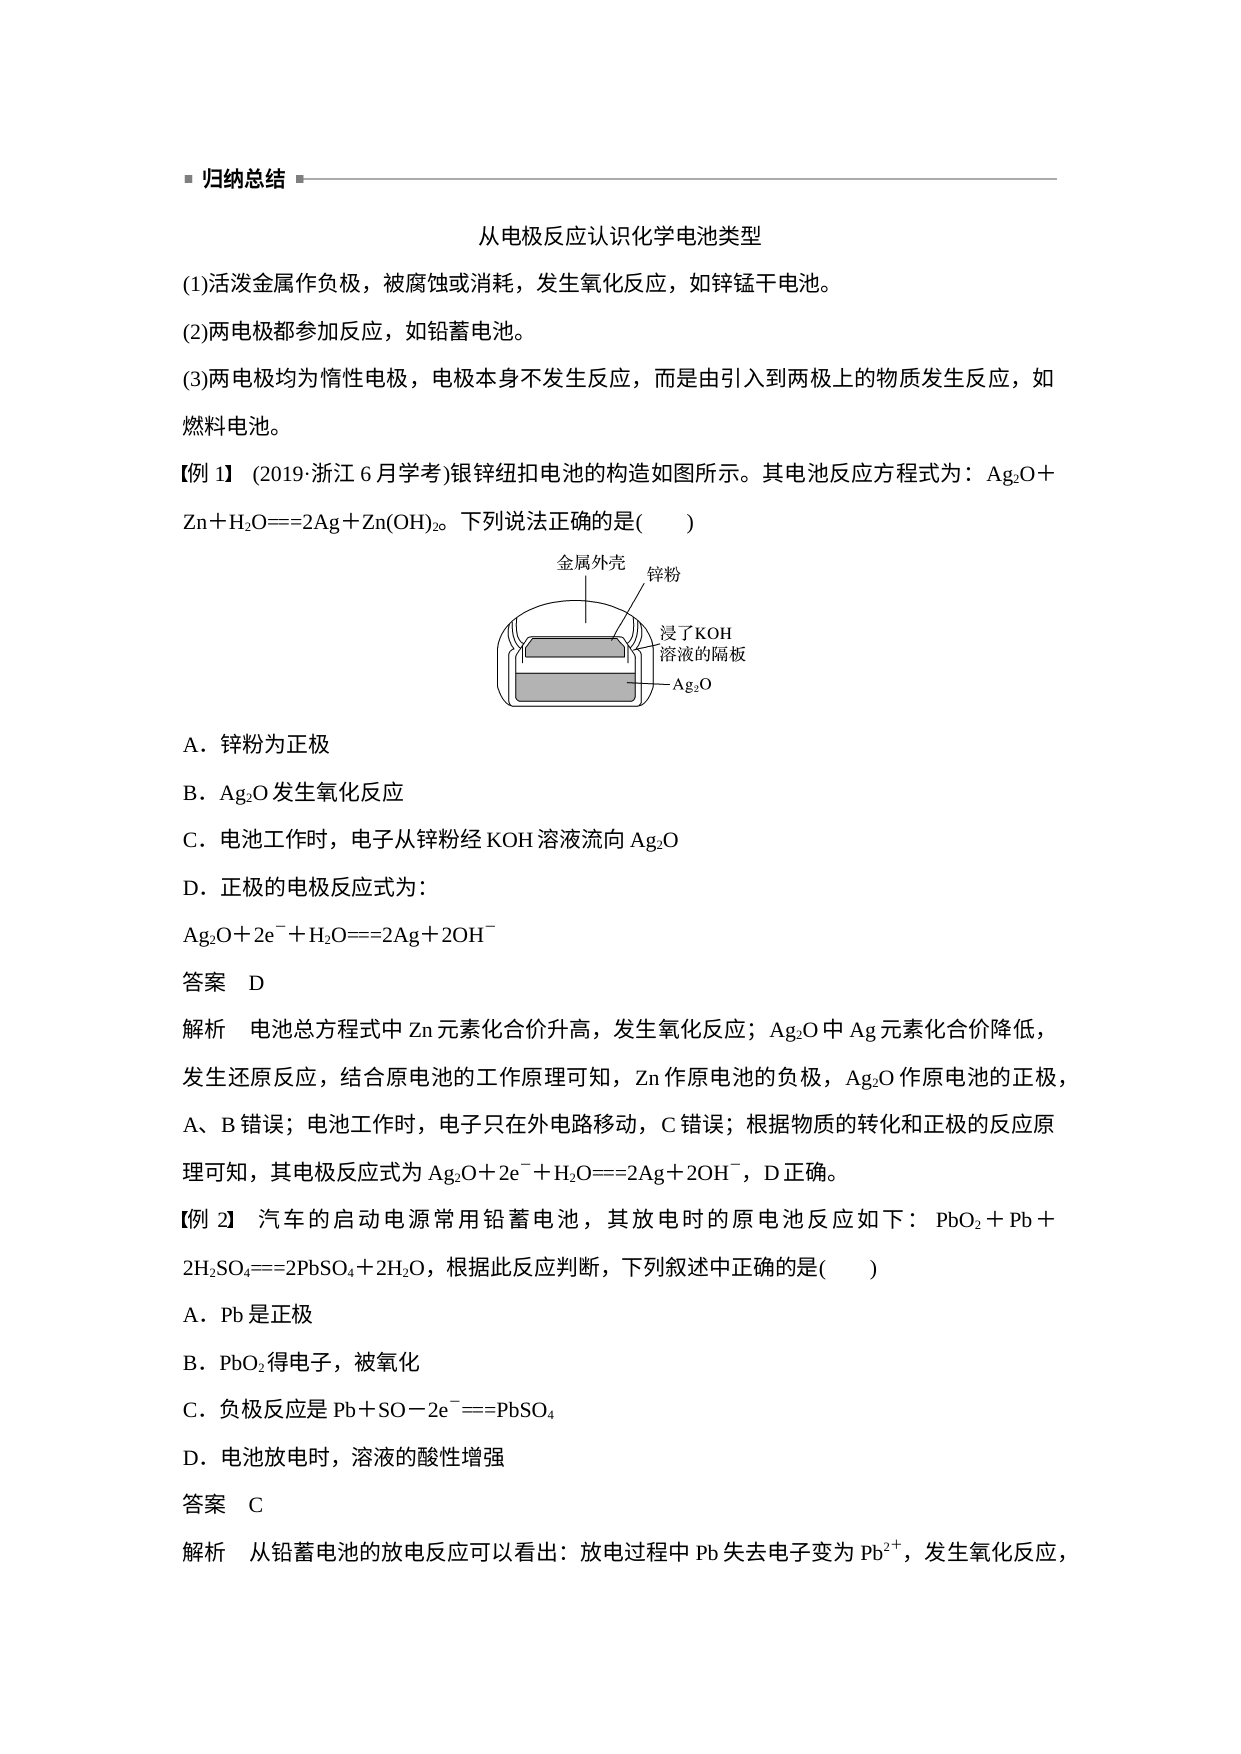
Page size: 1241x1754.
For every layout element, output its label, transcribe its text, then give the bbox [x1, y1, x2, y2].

text 答案 D [183, 964, 1058, 996]
text (3)两电极均为惰性电极，电极本身不发生反应，而是由引入到两极上的物质发生反应，如燃料电池。 [183, 361, 1058, 441]
text 解析 电池总方程式中Zn元素化合价升高，发生氧化反应；Ag2O中Ag元素化合价降低，发生还原反应，结合原电池的工作原理可知，Zn作原电池的负极，Ag2O作原电池的正极，A、B错误；电池工作时，电子只在外电路移动，C错误；根据物质的转化和正极的反应原理可知，其电极反应式为Ag2O＋2e－＋H2O===2Ag＋2OH－，D正确。 [183, 1012, 1058, 1186]
text 例1 (2019·浙江6月学考)银锌纽扣电池的构造如图所示。其电池反应方程式为：Ag2O＋Zn＋H2O===2Ag＋Zn(OH)2。下列说法正确的是( ) [183, 456, 1058, 536]
text (2)两电极都参加反应，如铅蓄电池。 [183, 314, 1058, 346]
text 答案 C [183, 1487, 1058, 1519]
text B．Ag2O发生氧化反应 [183, 774, 1058, 806]
text A．Pb是正极 [183, 1297, 1058, 1329]
text C．电池工作时，电子从锌粉经KOH溶液流向Ag2O [183, 822, 1058, 854]
picture [225, 465, 231, 482]
text C．负极反应是Pb＋SO－2e－===PbSO4 [183, 1392, 1058, 1424]
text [183, 1534, 1058, 1566]
picture [227, 1211, 233, 1228]
text D．电池放电时，溶液的酸性增强 [183, 1439, 1058, 1471]
text D．正极的电极反应式为： [183, 869, 1058, 901]
text B．PbO2得电子，被氧化 [183, 1344, 1058, 1376]
text Ag2O＋2e－＋H2O===2Ag＋2OH－ [183, 917, 1058, 949]
text A．锌粉为正极 [183, 727, 1058, 759]
picture [182, 465, 188, 482]
picture [491, 551, 750, 712]
picture [182, 1211, 188, 1228]
text (1)活泼金属作负极，被腐蚀或消耗，发生氧化反应，如锌锰干电池。 [183, 266, 1058, 298]
text 例2 汽车的启动电源常用铅蓄电池，其放电时的原电池反应如下：PbO2＋Pb＋2H2SO4===2PbSO4＋2H2O，根据此反应判断，下列叙述中正确的是( ) [183, 1202, 1058, 1281]
picture [183, 161, 1057, 203]
